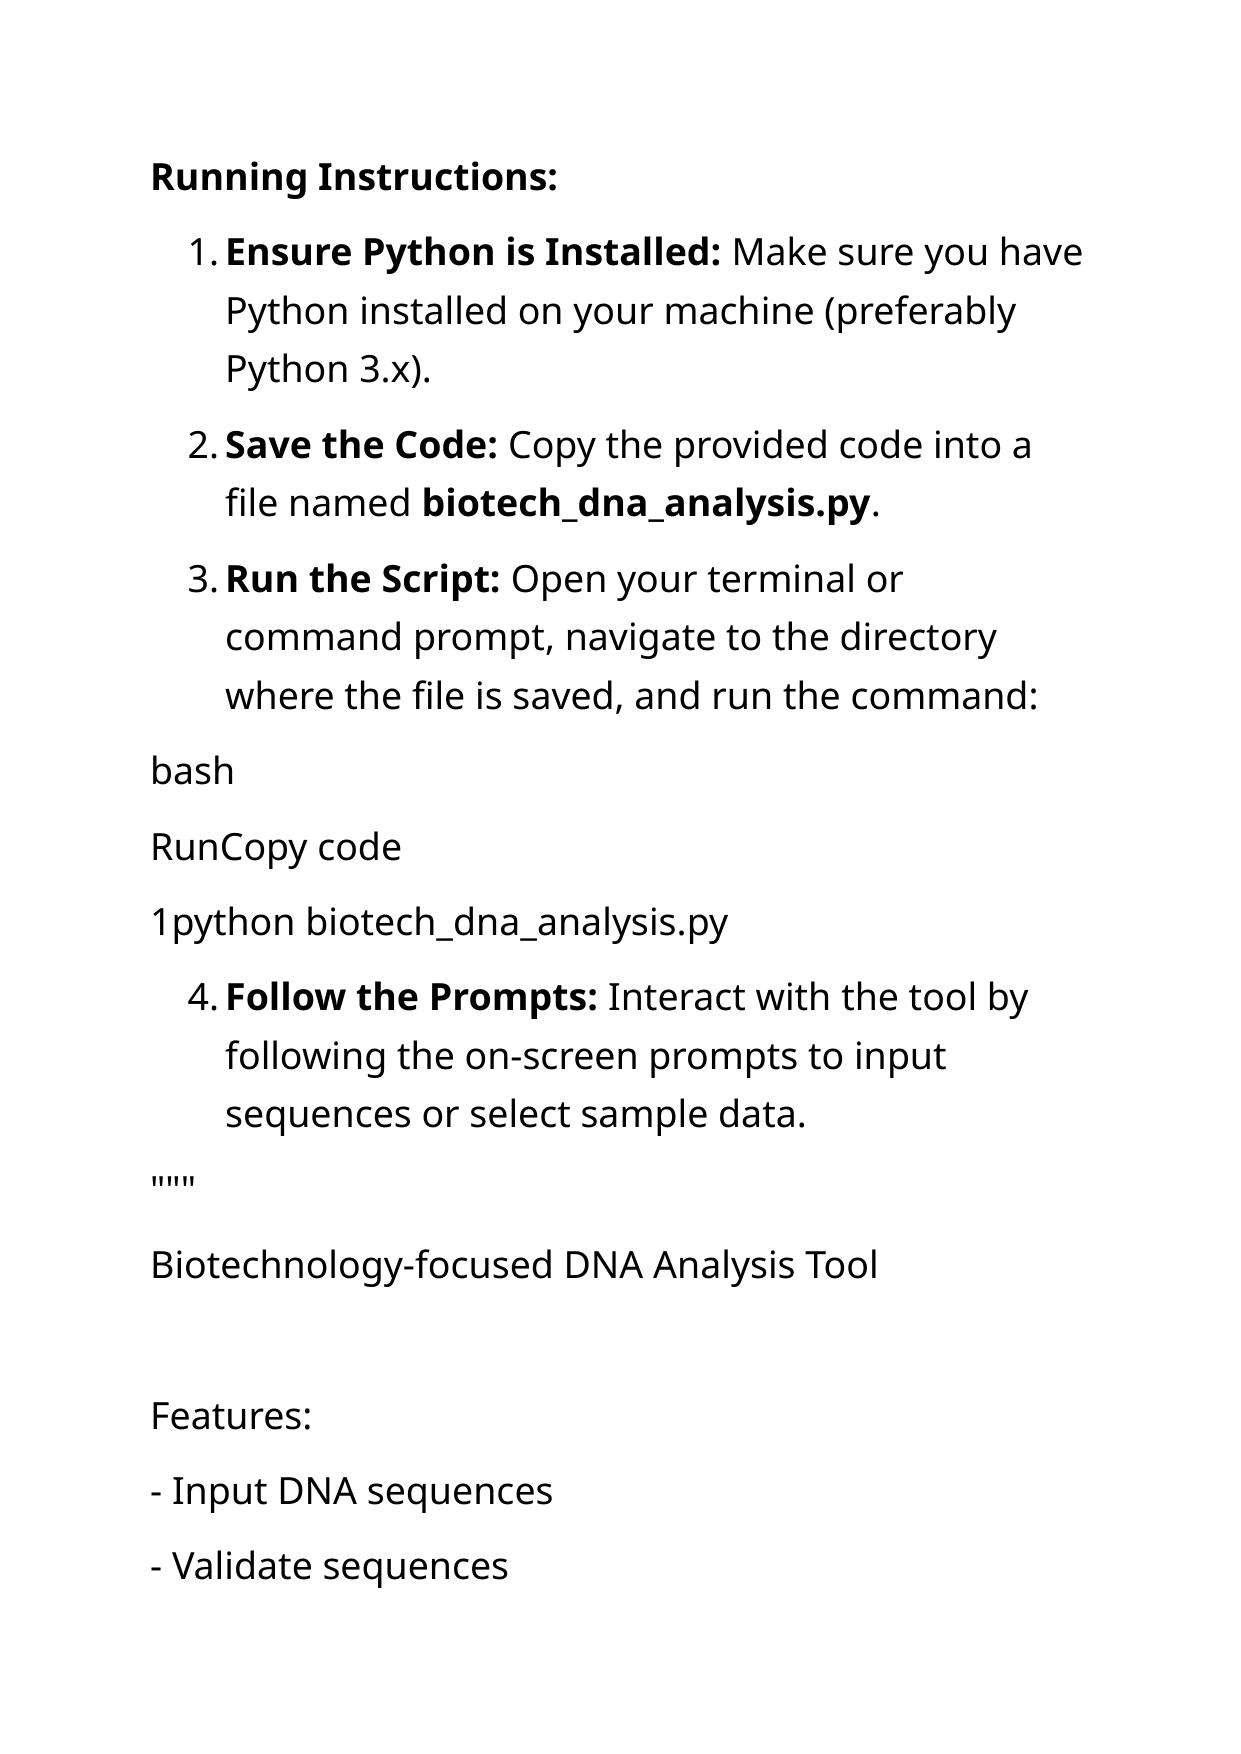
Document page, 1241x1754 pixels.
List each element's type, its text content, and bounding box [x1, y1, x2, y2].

text """ [150, 1163, 1090, 1214]
text 1python biotech_dna_analysis.py [150, 895, 1090, 946]
list Follow the Prompts: Interact with the tool by following the on-screen prompts to input sequences or select sample data. [187, 970, 1090, 1139]
list Ensure Python is Installed: Make sure you have Python installed on your machine (preferably Python 3.x). [187, 225, 1090, 394]
text RunCopy code [150, 820, 1090, 871]
text Biotechnology-focused DNA Analysis Tool [150, 1238, 1090, 1289]
list Save the Code: Copy the provided code into a file named biotech_dna_analysis.py. [187, 418, 1090, 528]
text Running Instructions: [150, 150, 1090, 201]
list Run the Script: Open your terminal or command prompt, navigate to the directory where the file is saved, and run the command: [187, 552, 1090, 720]
text - Validate sequences [150, 1539, 1090, 1591]
text Features: [150, 1389, 1090, 1440]
text bash [150, 744, 1090, 796]
text - Input DNA sequences [150, 1464, 1090, 1515]
